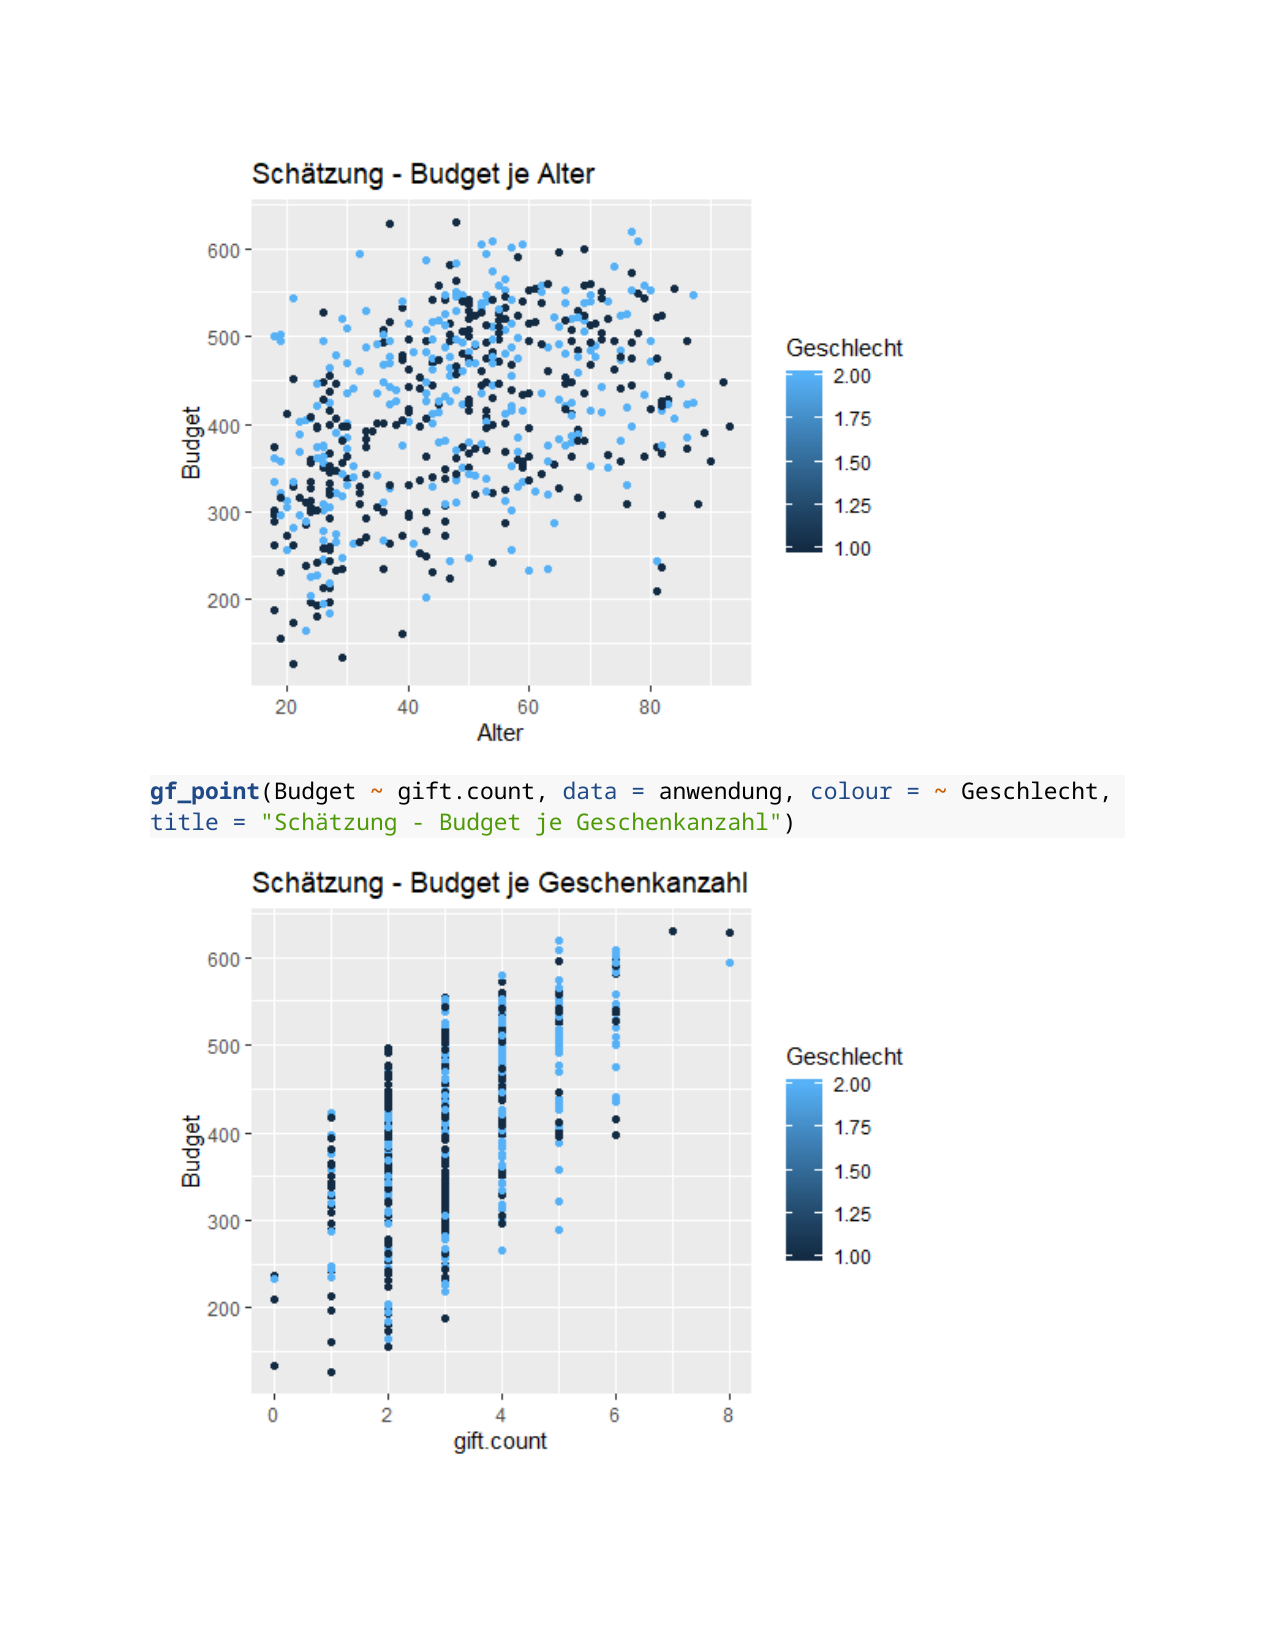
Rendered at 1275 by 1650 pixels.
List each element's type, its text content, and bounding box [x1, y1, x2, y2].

picture [168, 150, 927, 757]
picture [168, 858, 927, 1465]
text gf_point(Budget ~ gift.count, data = anwendung, colour = ~ Geschlecht, title = "Schätzung - Budget je Geschenkanzahl") [796, 775, 1125, 838]
